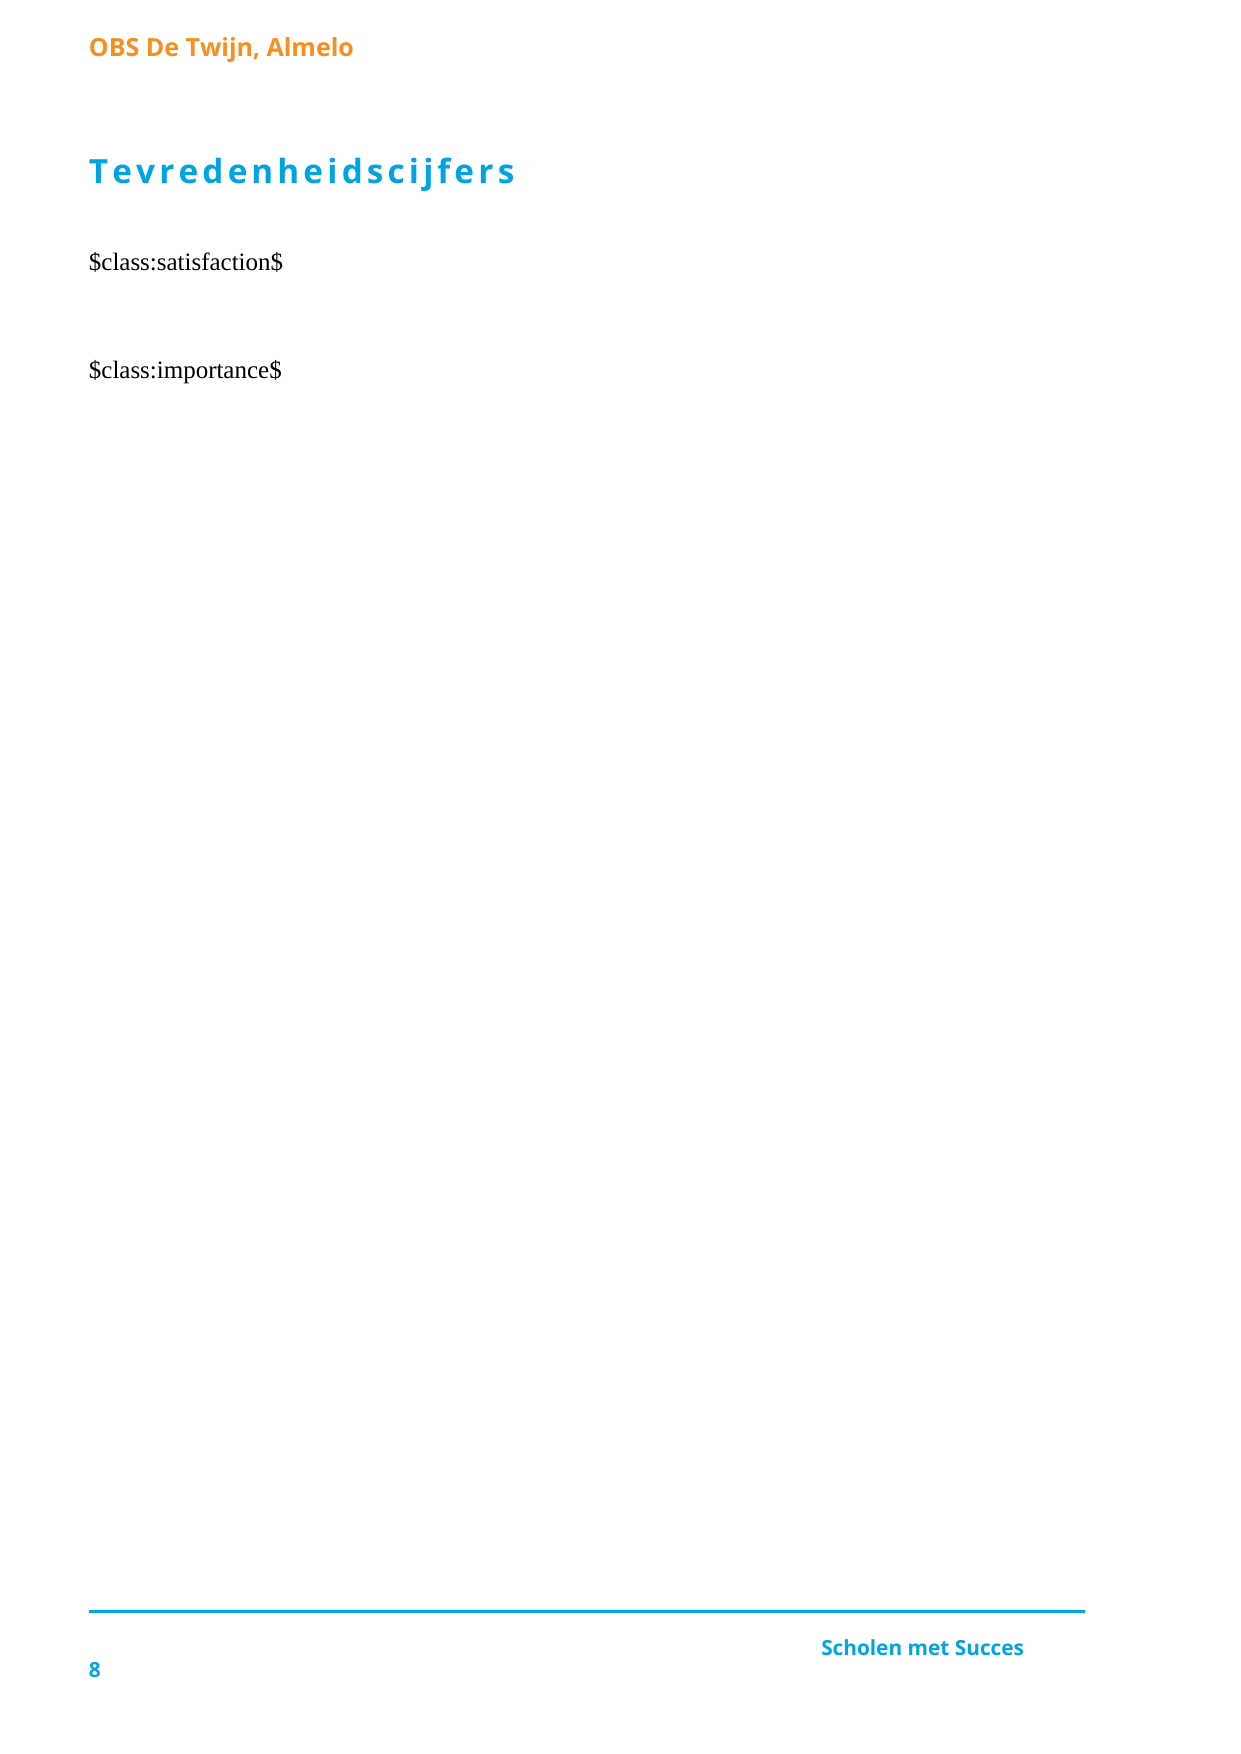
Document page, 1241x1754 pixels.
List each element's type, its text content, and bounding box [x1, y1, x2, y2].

subtitle Tevredenheidscijfers [89, 148, 1092, 193]
text $class:satisfaction$ [89, 247, 1092, 276]
text $class:importance$ [89, 355, 1092, 383]
